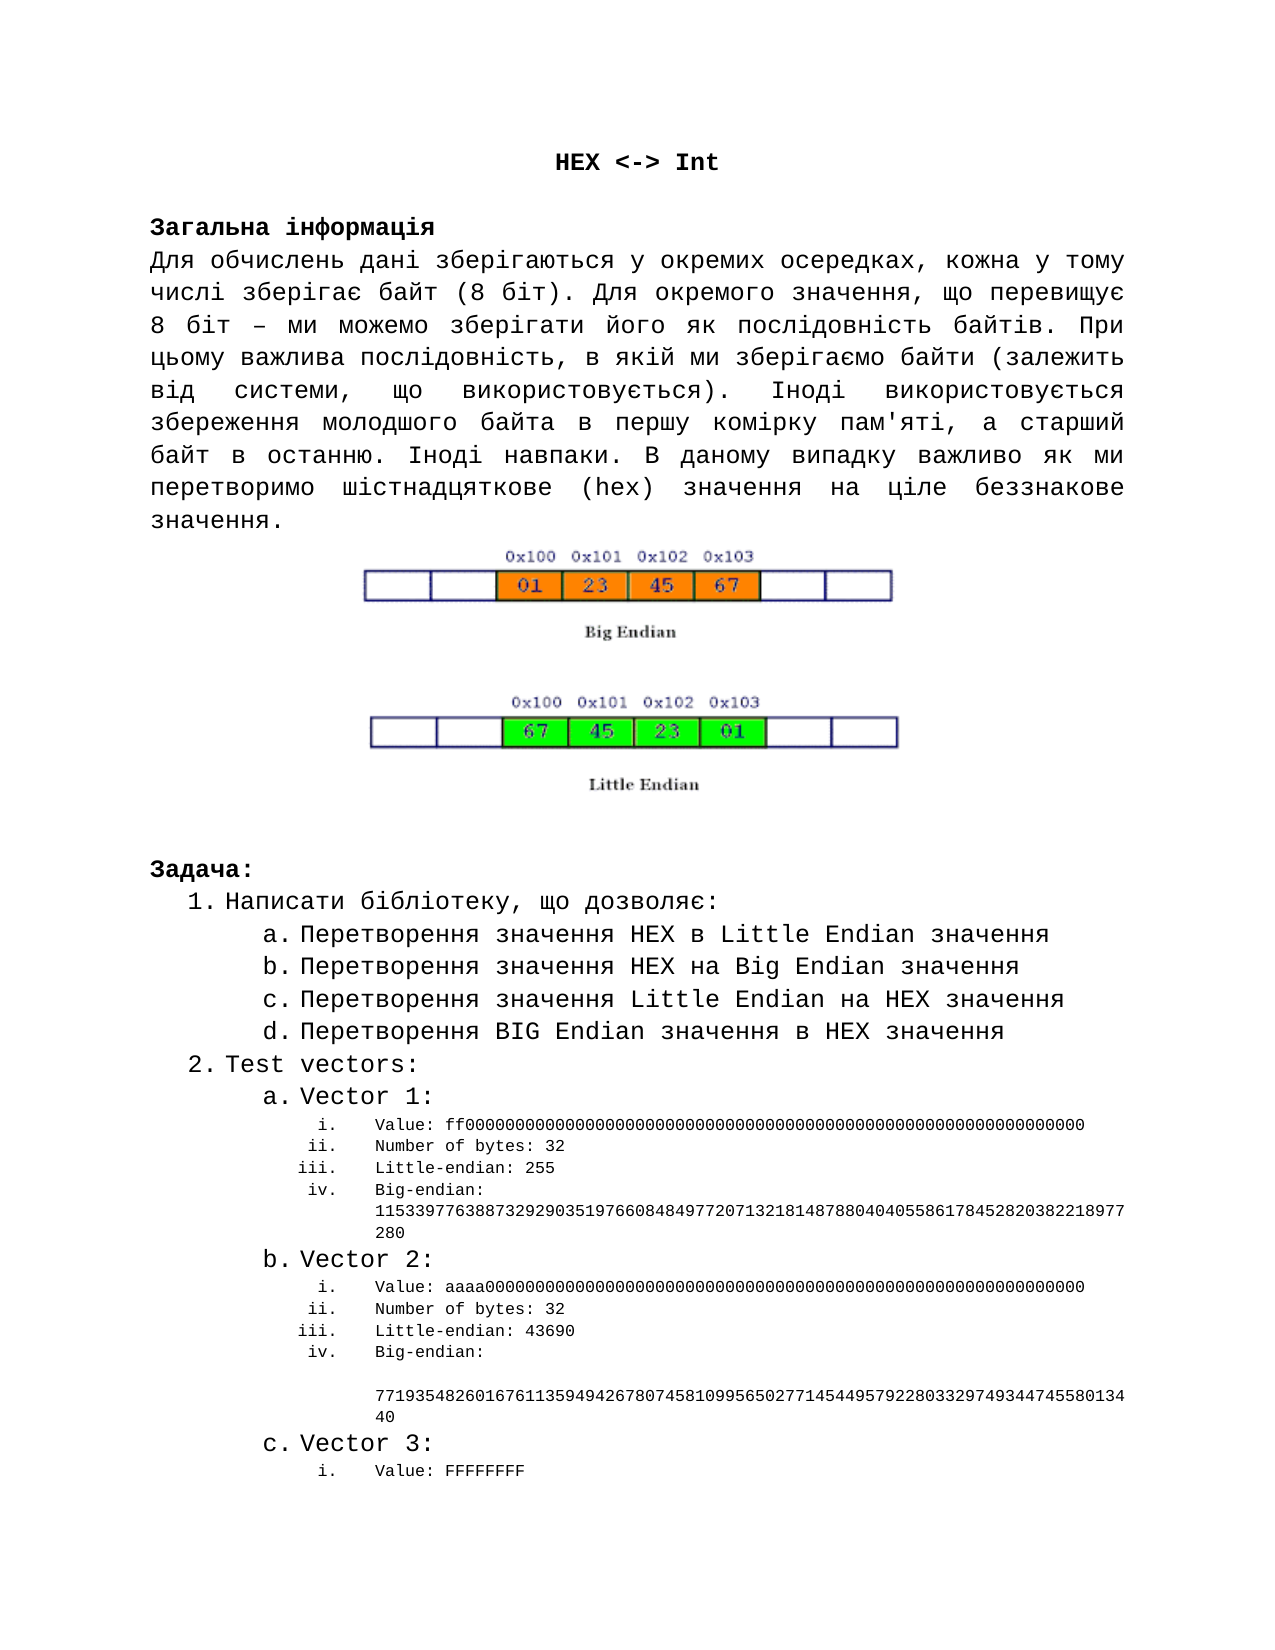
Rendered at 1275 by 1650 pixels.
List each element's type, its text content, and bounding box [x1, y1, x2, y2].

list Little-endian: 43690 [337, 1322, 1125, 1341]
list Перетворення BIG Endian значення в HEX значення [262, 1019, 1125, 1047]
list Number of bytes: 32 [337, 1138, 1125, 1157]
list Vector 2: [262, 1246, 1125, 1275]
text Загальна інформація [150, 215, 1125, 243]
list Little-endian: 255 [337, 1160, 1125, 1178]
text HEX <-> Int [150, 150, 1125, 178]
list Перетворення значення HEX в Little Endian значення [262, 921, 1125, 950]
text Задача: [150, 856, 1125, 885]
list Value: aaaa000000000000000000000000000000000000000000000000000000000000 [337, 1279, 1125, 1298]
list Перетворення значення HEX на Big Endian значення [262, 954, 1125, 982]
list Перетворення значення Little Endian на HEX значення [262, 986, 1125, 1015]
picture [325, 540, 951, 853]
list Vector 1: [262, 1084, 1125, 1112]
list Написати бібліотеку, що дозволяє: [187, 889, 1125, 917]
list Test vectors: [187, 1051, 1125, 1080]
list Big-endian: 115339776388732929035197660848497720713218148788040405586178452820382218977280 [337, 1181, 1125, 1243]
list Vector 3: [262, 1431, 1125, 1459]
list Value: FFFFFFFF [337, 1463, 1125, 1482]
list Value: ff00000000000000000000000000000000000000000000000000000000000000 [337, 1116, 1125, 1135]
text Для обчислень дані зберігаються у окремих осередках, кожна у тому числі зберігає байт (8 біт). Для окремого значення, що перевищує 8 біт – ми можемо зберігати його як послідовність байтів. При цьому важлива послідовність, в якій ми зберігаємо байти (залежить від системи, що використовується). Іноді використовується збереження молодшого байта в першу комірку пам'яті, а старший байт в останню. Іноді навпаки. В даному випадку важливо як ми перетворимо шістнадцяткове (hex) значення на ціле беззнакове значення. [150, 247, 1125, 536]
list Big-endian: 77193548260167611359494267807458109956502771454495792280332974934474558013440 [337, 1344, 1125, 1428]
list Number of bytes: 32 [337, 1301, 1125, 1319]
